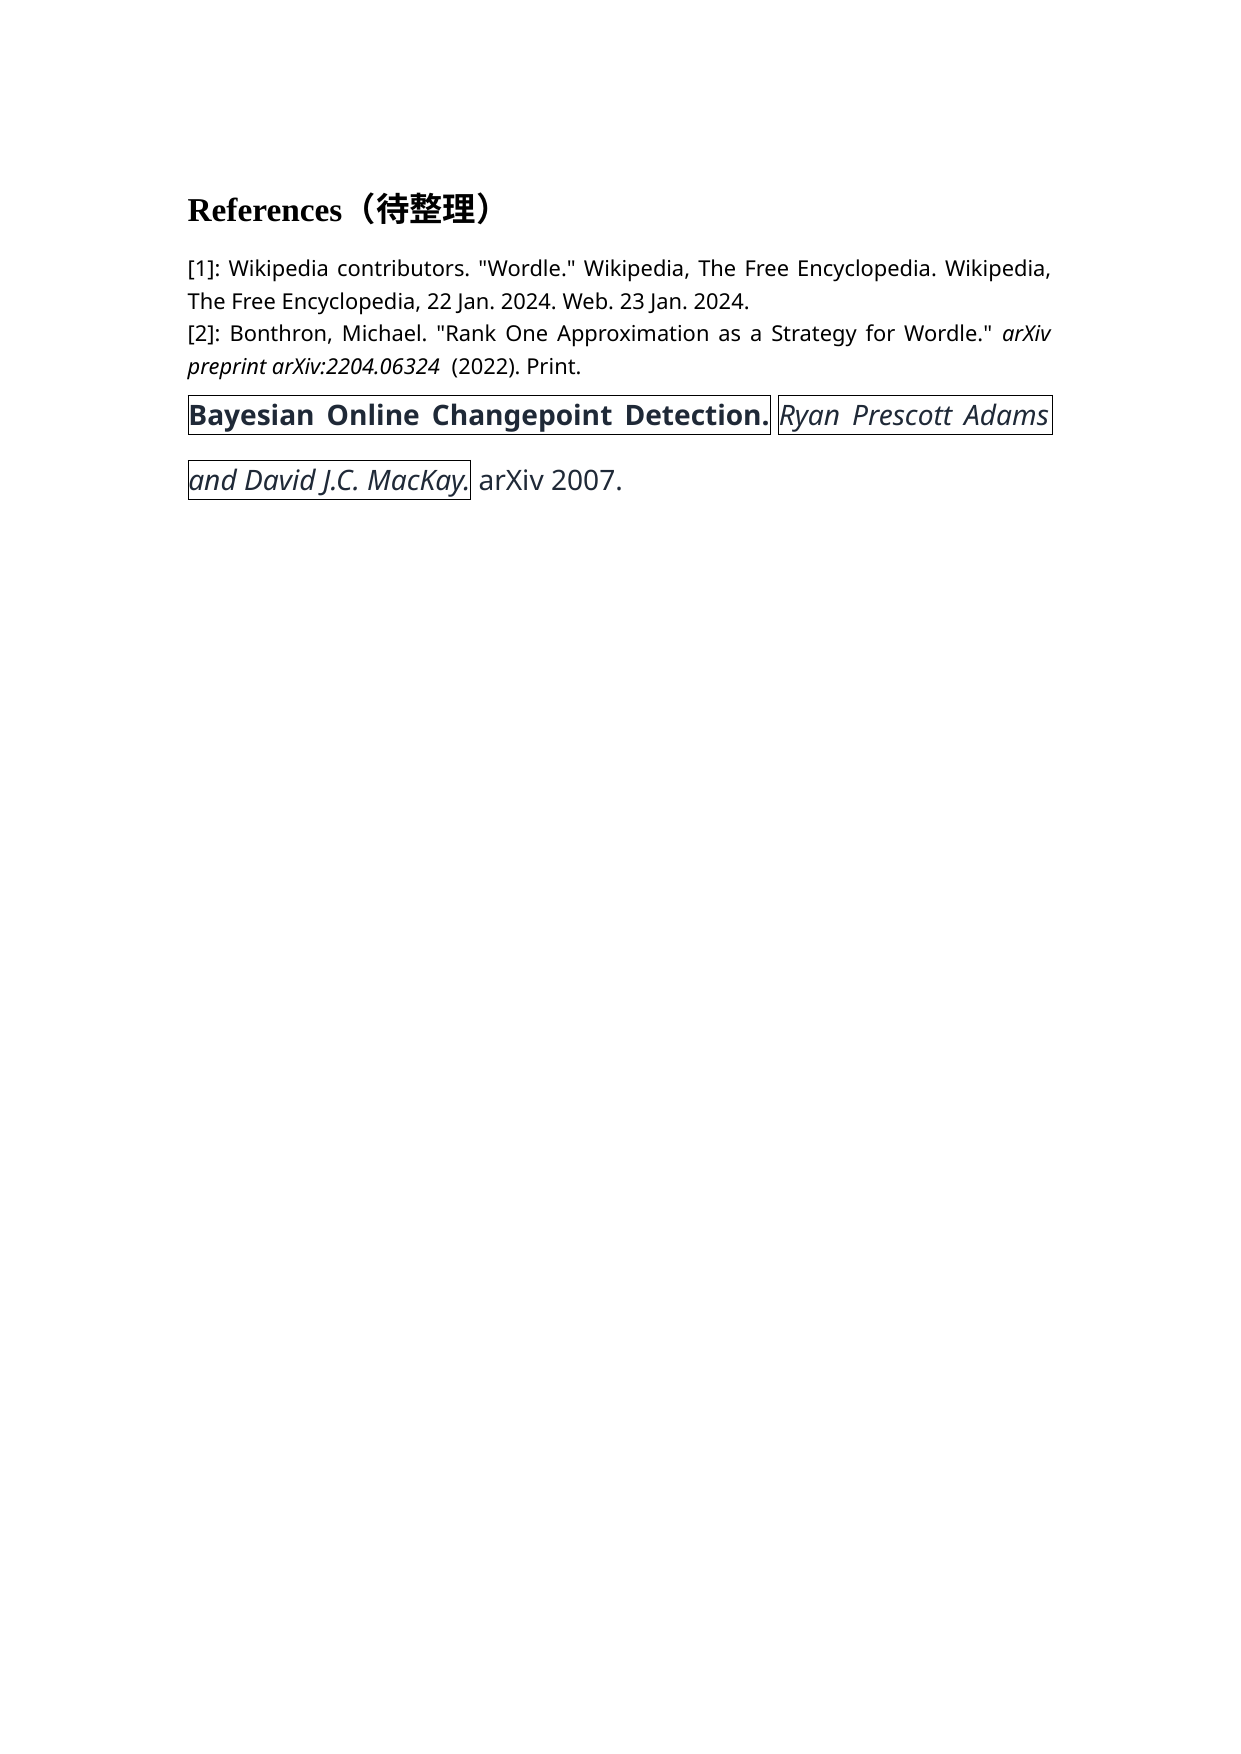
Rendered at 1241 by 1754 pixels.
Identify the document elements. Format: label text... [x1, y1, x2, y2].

text [1]: Wikipedia contributors. "Wordle." Wikipedia, The Free Encyclopedia. Wikipedia, The Free Encyclopedia, 22 Jan. 2024. Web. 23 Jan. 2024. [187, 252, 1053, 317]
text Bayesian Online Changepoint Detection. Ryan Prescott Adams and David J.C. MacKay. arXiv 2007. [187, 382, 1053, 512]
subtitle References（待整理） [187, 174, 1053, 239]
text [2]: Bonthron, Michael. "Rank One Approximation as a Strategy for Wordle." arXiv preprint arXiv:2204.06324 (2022). Print. [187, 317, 1053, 382]
